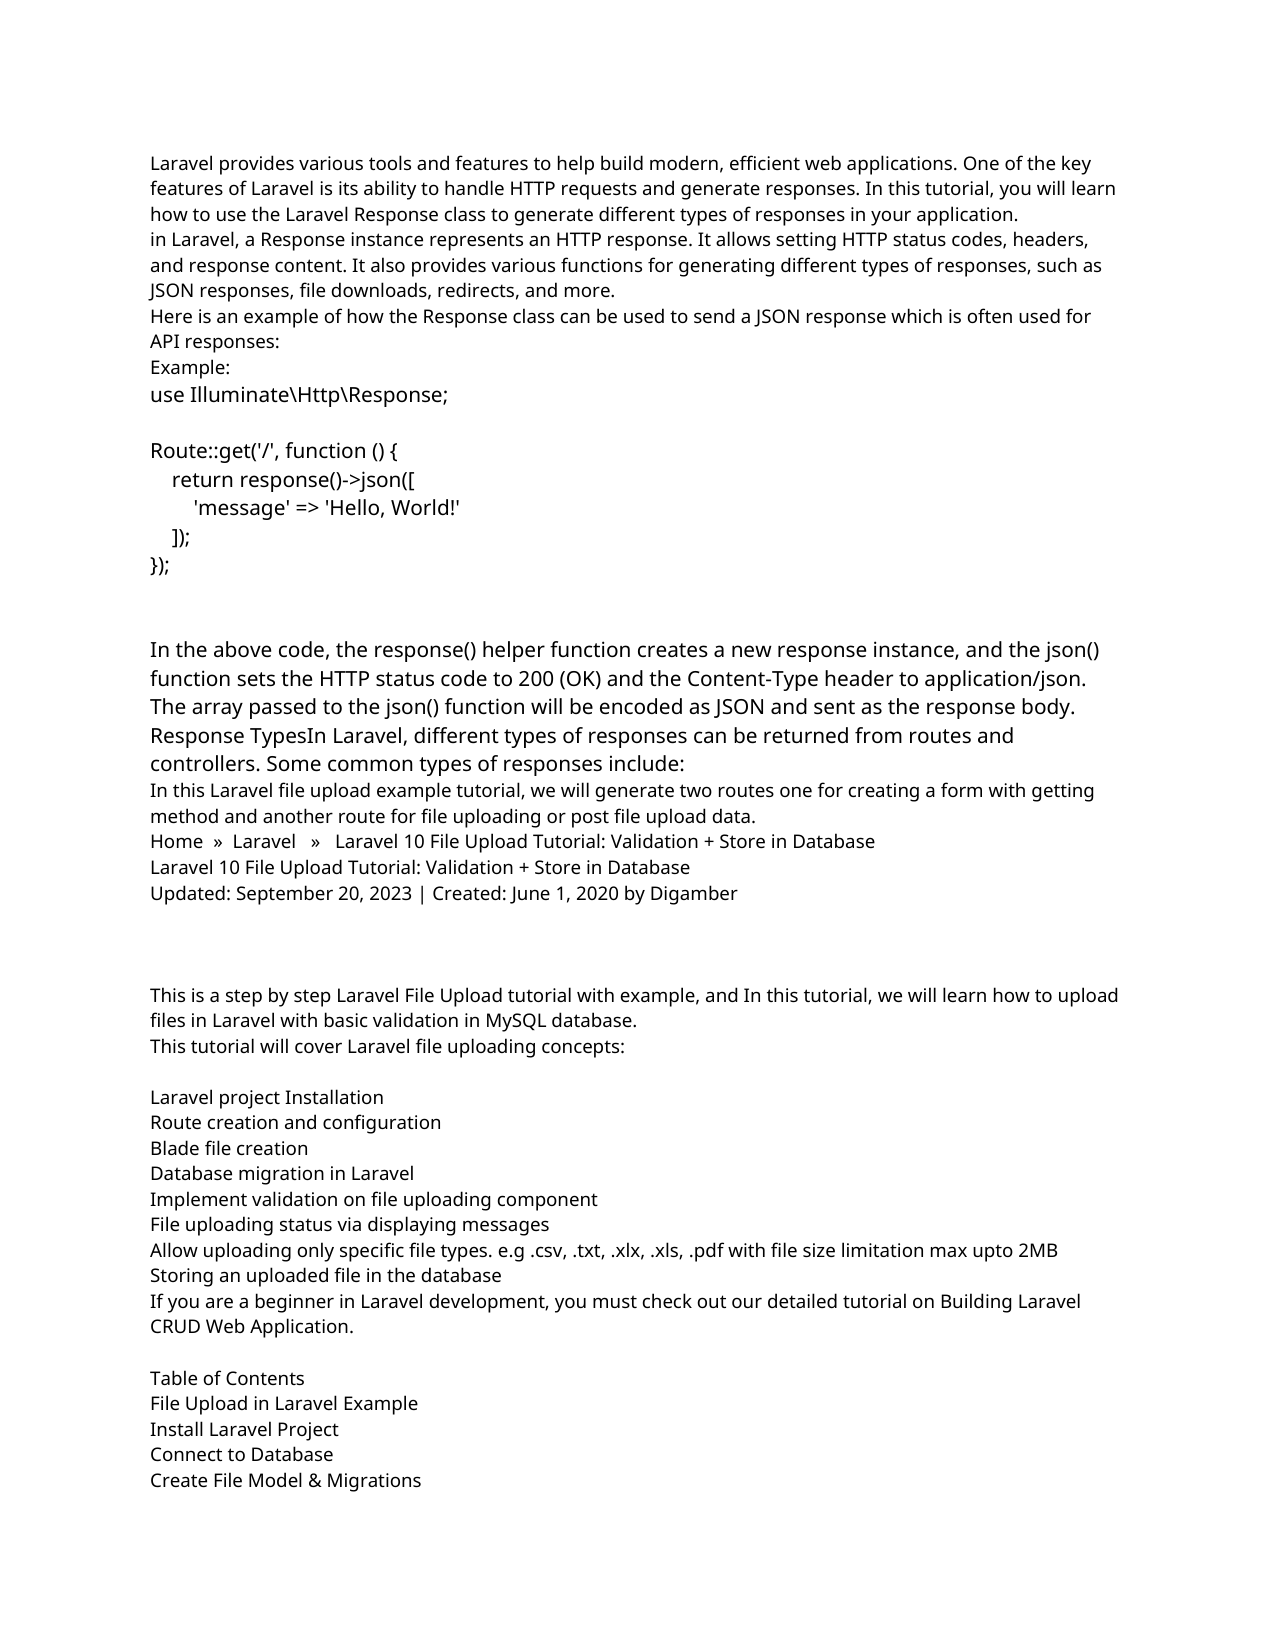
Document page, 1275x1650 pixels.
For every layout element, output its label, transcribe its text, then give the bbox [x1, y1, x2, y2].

text This tutorial will cover Laravel file uploading concepts: [150, 1033, 1125, 1058]
text Connect to Database [150, 1441, 1125, 1467]
text Install Laravel Project [150, 1416, 1125, 1441]
text Route::get('/', function () { [150, 437, 1125, 465]
text In the above code, the response() helper function creates a new response instance, and the json() function sets the HTTP status code to 200 (OK) and the Content-Type header to application/json. The array passed to the json() function will be encoded as JSON and sent as the response body. [150, 636, 1125, 721]
text File Upload in Laravel Example [150, 1390, 1125, 1416]
text 'message' => 'Hello, World!' [150, 493, 1125, 522]
text Response TypesIn Laravel, different types of responses can be returned from routes and controllers. Some common types of responses include: [150, 721, 1125, 778]
text Table of Contents [150, 1365, 1125, 1390]
text ]); [150, 522, 1125, 550]
text Create File Model & Migrations [150, 1467, 1125, 1492]
text }); [150, 550, 1125, 579]
text This is a step by step Laravel File Upload tutorial with example, and In this tutorial, we will learn how to upload files in Laravel with basic validation in MySQL database. [150, 982, 1125, 1033]
text return response()->json([ [150, 465, 1125, 493]
text Blade file creation [150, 1135, 1125, 1161]
text use Illuminate\Http\Response; [150, 380, 1125, 408]
text If you are a beginner in Laravel development, you must check out our detailed tutorial on Building Laravel CRUD Web Application. [150, 1288, 1125, 1339]
text In this Laravel file upload example tutorial, we will generate two routes one for creating a form with getting method and another route for file uploading or post file upload data. [150, 778, 1125, 829]
text Home » Laravel » Laravel 10 File Upload Tutorial: Validation + Store in Database [150, 829, 1125, 854]
text Laravel 10 File Upload Tutorial: Validation + Store in Database [150, 854, 1125, 880]
text Storing an uploaded file in the database [150, 1263, 1125, 1288]
text Updated: September 20, 2023 | Created: June 1, 2020 by Digamber [150, 880, 1125, 905]
text Laravel project Installation [150, 1084, 1125, 1109]
text Route creation and configuration [150, 1109, 1125, 1135]
text File uploading status via displaying messages [150, 1212, 1125, 1237]
text Laravel provides various tools and features to help build modern, efficient web applications. One of the key features of Laravel is its ability to handle HTTP requests and generate responses. In this tutorial, you will learn how to use the Laravel Response class to generate different types of responses in your application. [150, 150, 1125, 227]
text Allow uploading only specific file types. e.g .csv, .txt, .xlx, .xls, .pdf with file size limitation max upto 2MB [150, 1237, 1125, 1263]
text Database migration in Laravel [150, 1161, 1125, 1186]
text Here is an example of how the Response class can be used to send a JSON response which is often used for API responses: [150, 303, 1125, 354]
text Example: [150, 354, 1125, 380]
text in Laravel, a Response instance represents an HTTP response. It allows setting HTTP status codes, headers, and response content. It also provides various functions for generating different types of responses, such as JSON responses, file downloads, redirects, and more. [150, 227, 1125, 303]
text Implement validation on file uploading component [150, 1186, 1125, 1212]
